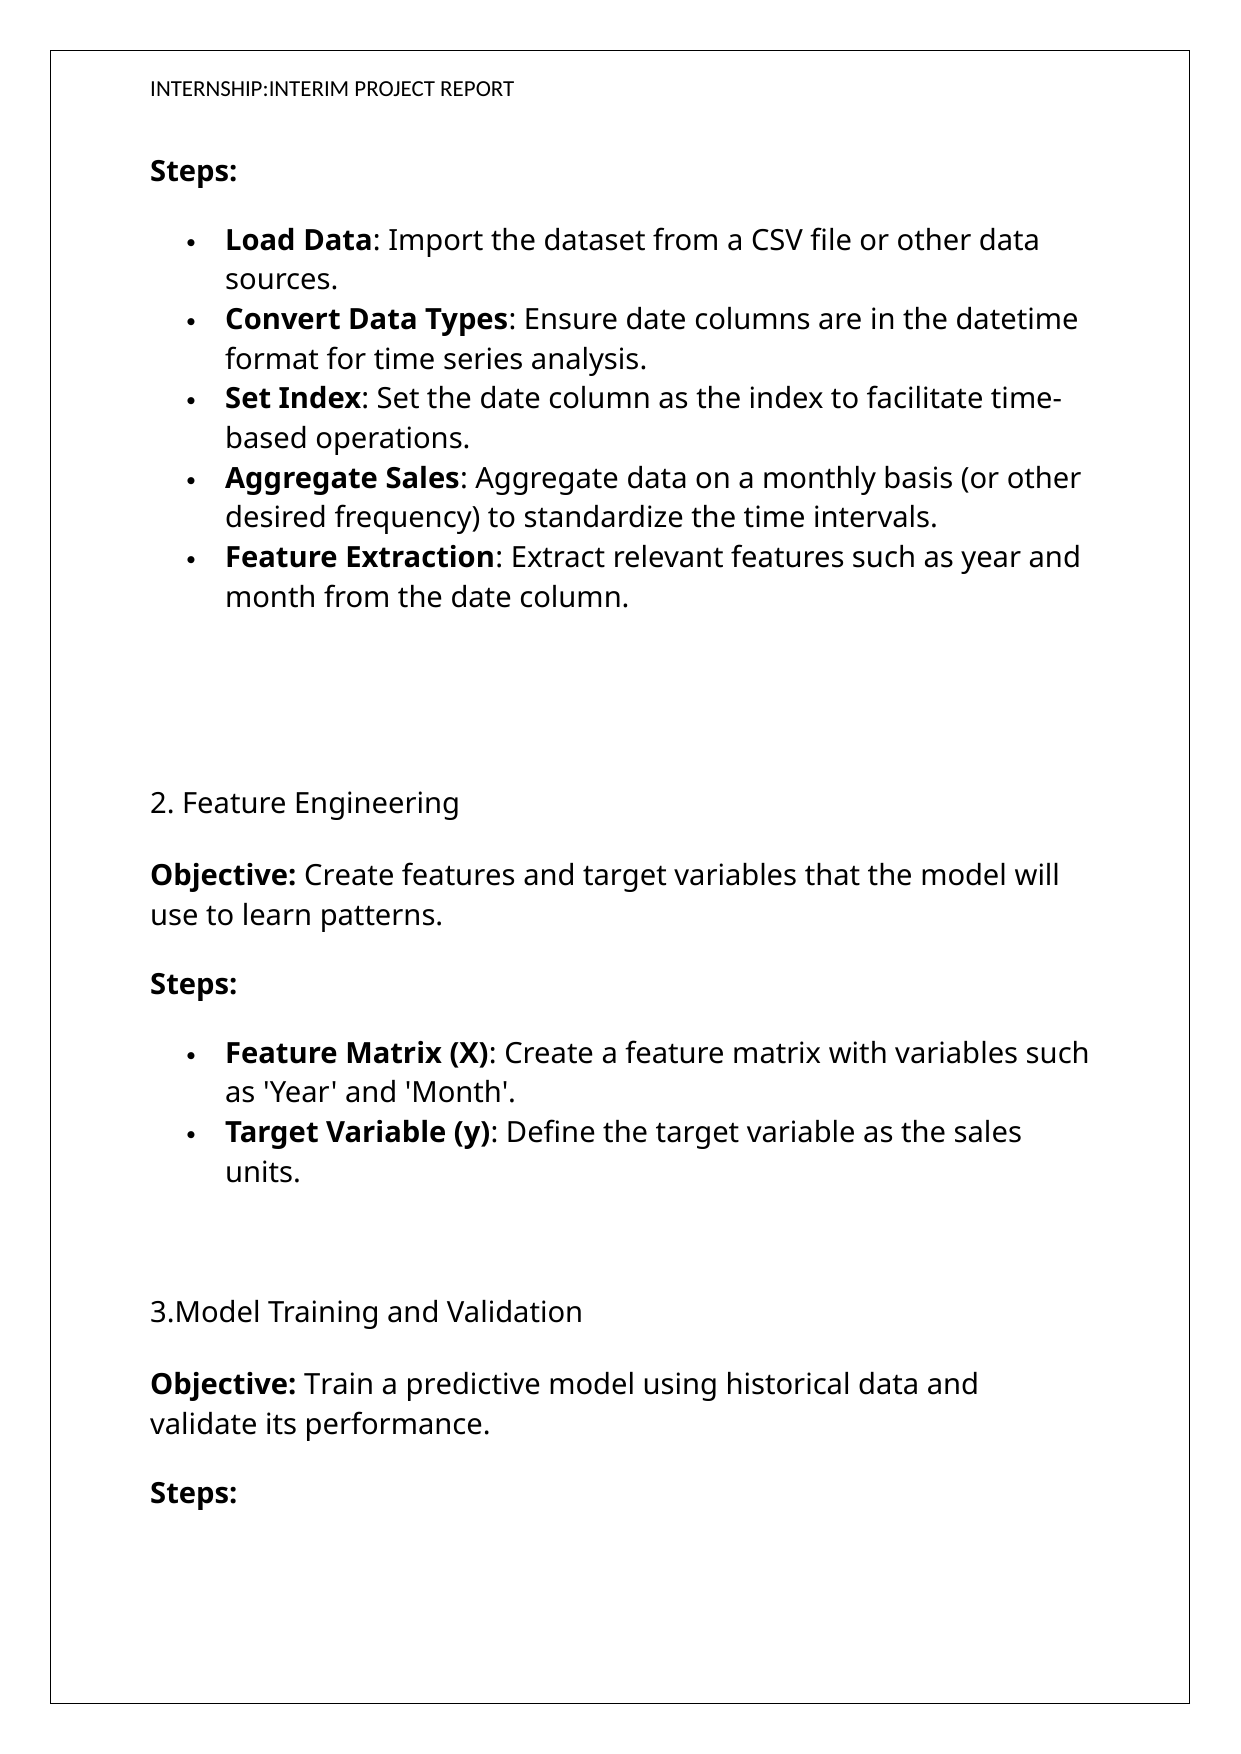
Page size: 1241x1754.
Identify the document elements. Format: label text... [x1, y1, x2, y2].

list Feature Matrix (X): Create a feature matrix with variables such as 'Year' and 'Month'. [187, 1032, 1090, 1111]
list Target Variable (y): Define the target variable as the sales units. [187, 1111, 1090, 1191]
text Steps: [150, 1472, 1090, 1512]
list Set Index: Set the date column as the index to facilitate time-based operations. [187, 378, 1090, 457]
text Steps: [150, 150, 1090, 190]
text Objective: Train a predictive model using historical data and validate its performance. [150, 1364, 1090, 1443]
subtitle 2. Feature Engineering [150, 783, 1090, 822]
list Feature Extraction: Extract relevant features such as year and month from the date column. [187, 536, 1090, 616]
subtitle 3.Model Training and Validation [150, 1292, 1090, 1331]
list Aggregate Sales: Aggregate data on a monthly basis (or other desired frequency) to standardize the time intervals. [187, 457, 1090, 536]
list Load Data: Import the dataset from a CSV file or other data sources. [187, 219, 1090, 298]
list Convert Data Types: Ensure date columns are in the datetime format for time series analysis. [187, 298, 1090, 378]
text Steps: [150, 963, 1090, 1003]
text Objective: Create features and target variables that the model will use to learn patterns. [150, 854, 1090, 934]
